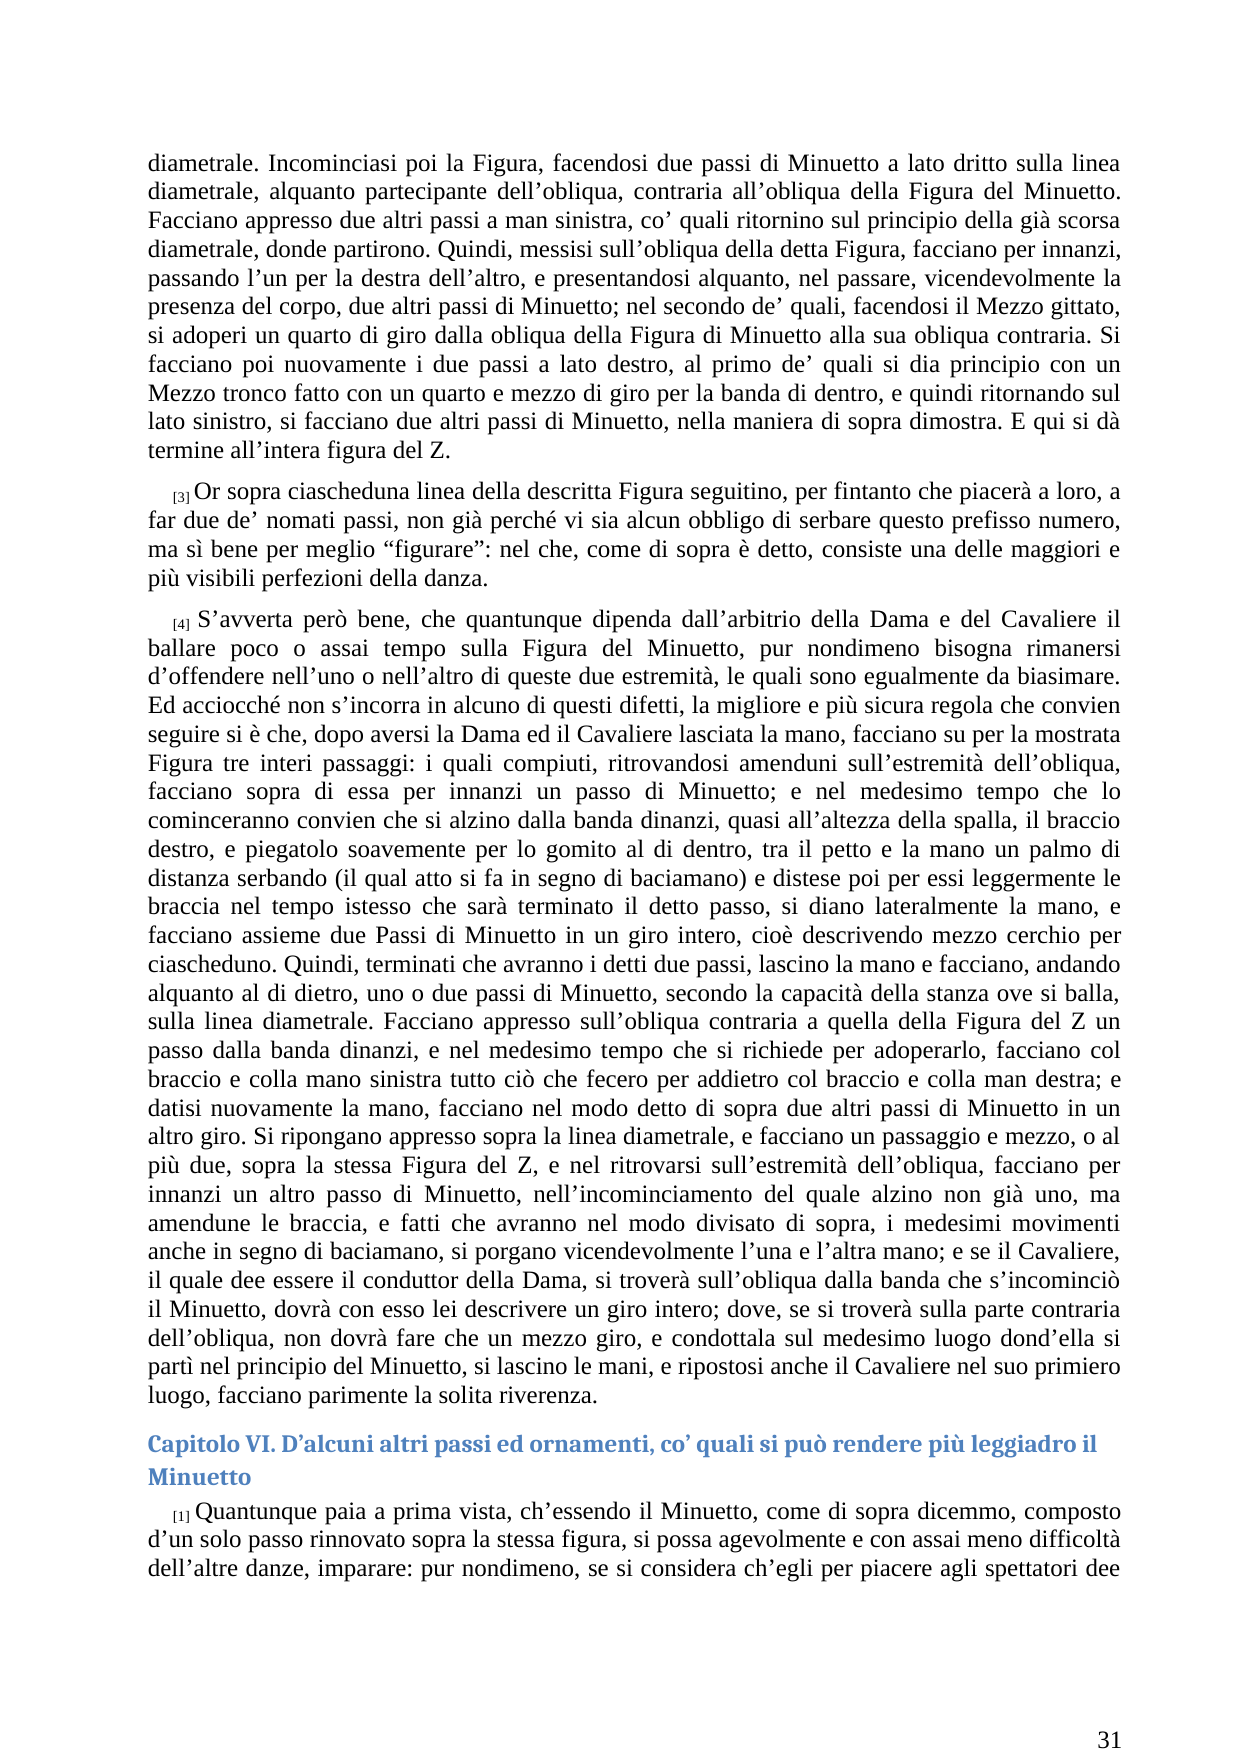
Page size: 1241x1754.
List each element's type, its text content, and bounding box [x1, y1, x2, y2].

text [148, 148, 1122, 464]
subtitle Capitolo VI. D’alcuni altri passi ed ornamenti, co’ quali si può rendere più leggiadro il Minuetto [148, 1430, 1122, 1492]
text [3] Or sopra ciascheduna linea della descritta Figura seguitino, per fintanto che piacerà a loro, a far due de’ nomati passi, non già perché vi sia alcun obbligo di serbare questo prefisso numero, ma sì bene per meglio “figurare”: nel che, come di sopra è detto, consiste una delle maggiori e più visibili perfezioni della danza. [148, 476, 1122, 591]
text [4] S’avverta però bene, che quantunque dipenda dall’arbitrio della Dama e del Cavaliere il ballare poco o assai tempo sulla Figura del Minuetto, pur nondimeno bisogna rimanersi d’offendere nell’uno o nell’altro di queste due estremità, le quali sono egualmente da biasimare. Ed acciocché non s’incorra in alcuno di questi difetti, la migliore e più sicura regola che convien seguire si è che, dopo aversi la Dama ed il Cavaliere lasciata la mano, facciano su per la mostrata Figura tre interi passaggi: i quali compiuti, ritrovandosi amenduni sull’estremità dell’obliqua, facciano sopra di essa per innanzi un passo di Minuetto; e nel medesimo tempo che lo cominceranno convien che si alzino dalla banda dinanzi, quasi all’altezza della spalla, il braccio destro, e piegatolo soavemente per lo gomito al di dentro, tra il petto e la mano un palmo di distanza serbando (il qual atto si fa in segno di baciamano) e distese poi per essi leggermente le braccia nel tempo istesso che sarà terminato il detto passo, si diano lateralmente la mano, e facciano assieme due Passi di Minuetto in un giro intero, cioè descrivendo mezzo cerchio per ciascheduno. Quindi, terminati che avranno i detti due passi, lascino la mano e facciano, andando alquanto al di dietro, uno o due passi di Minuetto, secondo la capacità della stanza ove si balla, sulla linea diametrale. Facciano appresso sull’obliqua contraria a quella della Figura del Z un passo dalla banda dinanzi, e nel medesimo tempo che si richiede per adoperarlo, facciano col braccio e colla mano sinistra tutto ciò che fecero per addietro col braccio e colla man destra; e datisi nuovamente la mano, facciano nel modo detto di sopra due altri passi di Minuetto in un altro giro. Si ripongano appresso sopra la linea diametrale, e facciano un passaggio e mezzo, o al più due, sopra la stessa Figura del Z, e nel ritrovarsi sull’estremità dell’obliqua, facciano per innanzi un altro passo di Minuetto, nell’incominciamento del quale alzino non già uno, ma amendune le braccia, e fatti che avranno nel modo divisato di sopra, i medesimi movimenti anche in segno di baciamano, si porgano vicendevolmente l’una e l’altra mano; e se il Cavaliere, il quale dee essere il conduttor della Dama, si troverà sull’obliqua dalla banda che s’incominciò il Minuetto, dovrà con esso lei descrivere un giro intero; dove, se si troverà sulla parte contraria dell’obliqua, non dovrà fare che un mezzo giro, e condottala sul medesimo luogo dond’ella si partì nel principio del Minuetto, si lascino le mani, e ripostosi anche il Cavaliere nel suo primiero luogo, facciano parimente la solita riverenza. [148, 604, 1122, 1409]
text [148, 1496, 1122, 1582]
